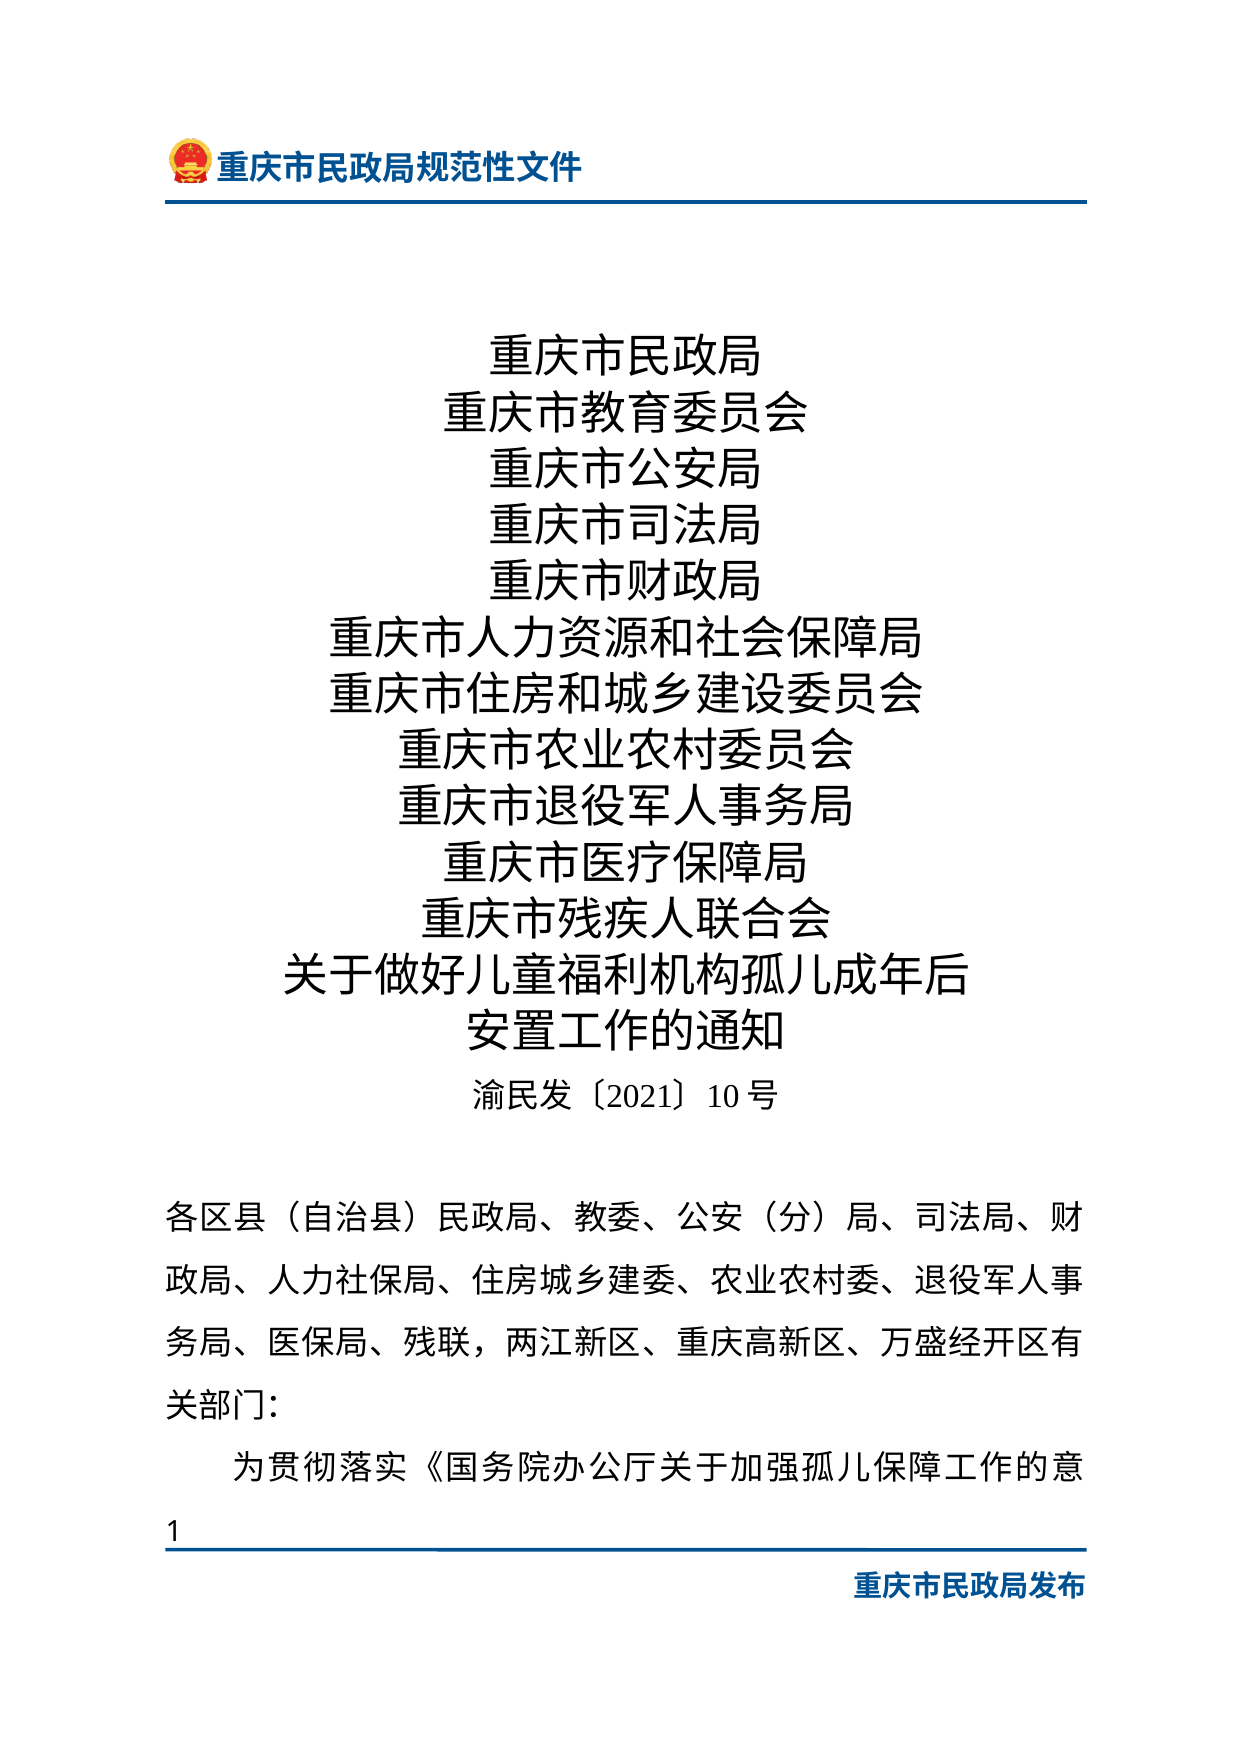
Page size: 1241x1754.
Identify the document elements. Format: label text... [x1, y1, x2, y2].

text 重庆市退役军人事务局 [165, 778, 1087, 834]
picture [165, 136, 216, 187]
text 关于做好儿童福利机构孤儿成年后 [165, 947, 1087, 1003]
text 重庆市农业农村委员会 [165, 722, 1087, 778]
text 重庆市司法局 [165, 497, 1087, 553]
text 渝民发〔2021〕10号 [165, 1059, 1087, 1119]
text 重庆市民政局 [165, 328, 1087, 384]
text 重庆市住房和城乡建设委员会 [165, 665, 1087, 722]
text 重庆市残疾人联合会 [165, 890, 1087, 947]
text 为贯彻落实《国务院办公厅关于加强孤儿保障工作的意见》《儿童福利机构管理办法》以及《重庆市人民政府办公厅关于加强孤儿保障工作的通知》，切实保障孤儿合法权益，现将儿童福利机构孤儿成年后安置相关工作通知如下。 [165, 1430, 1087, 1492]
text 安置工作的通知 [165, 1003, 1087, 1059]
text 重庆市财政局 [165, 553, 1087, 609]
text 重庆市医疗保障局 [165, 834, 1087, 890]
text 各区县（自治县）民政局、教委、公安（分）局、司法局、财政局、人力社保局、住房城乡建委、农业农村委、退役军人事务局、医保局、残联，两江新区、重庆高新区、万盛经开区有关部门： [165, 1180, 1087, 1430]
text 重庆市人力资源和社会保障局 [165, 609, 1087, 665]
text 重庆市公安局 [165, 440, 1087, 497]
text 重庆市教育委员会 [165, 384, 1087, 440]
